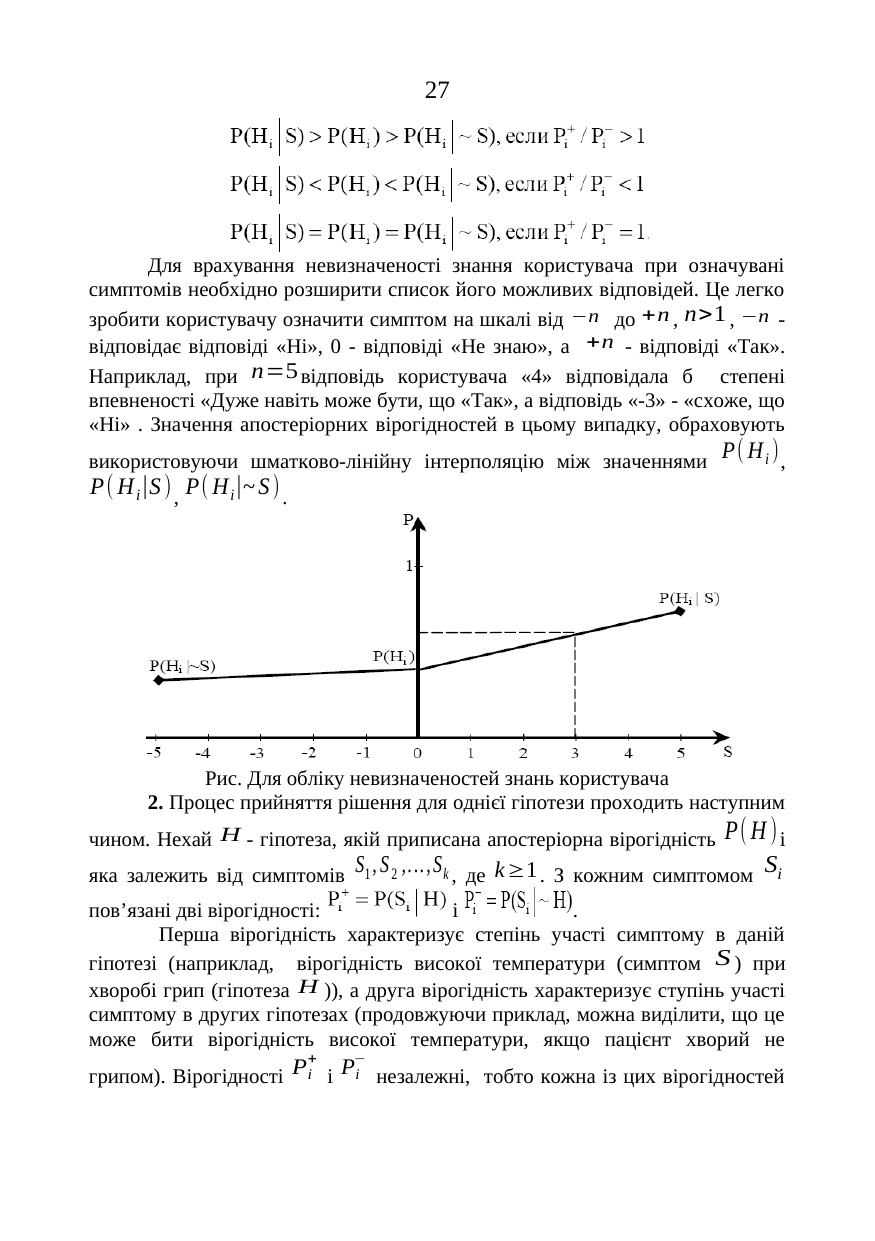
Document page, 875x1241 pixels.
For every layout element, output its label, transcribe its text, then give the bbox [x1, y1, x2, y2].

picture [110, 509, 764, 766]
picture [463, 887, 573, 917]
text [89, 922, 785, 1088]
picture [225, 118, 649, 254]
text Рис. Для обліку невизначеностей знань користувача [89, 766, 785, 790]
picture [325, 889, 448, 917]
text 2. Процес прийняття рішення для однієї гіпотези проходить наступним чином. Нехай - гіпотеза, якій приписана апостеріорна вірогідність і яка залежить від симптомів , де . З кожним симптомом пов’язані дві вірогідності: і . [89, 790, 785, 922]
text Для врахування невизначеності знання користувача при означувані симптомів необхідно розширити список його можливих відповідей. Це легко зробити користувачу означити симптом на шкалі від до , , - відповідає відповіді «Ні», 0 - відповіді «Не знаю», а - відповіді «Так». Наприклад, при відповідь користувача «4» відповідала б степені впевненості «Дуже навіть може бути, що «Так», а відповідь «-3» - «схоже, що «Ні» . Значення апостеріорних вірогідностей в цьому випадку, обраховують використовуючи шматково-лінійну інтерполяцію між значеннями , , . [89, 253, 785, 509]
